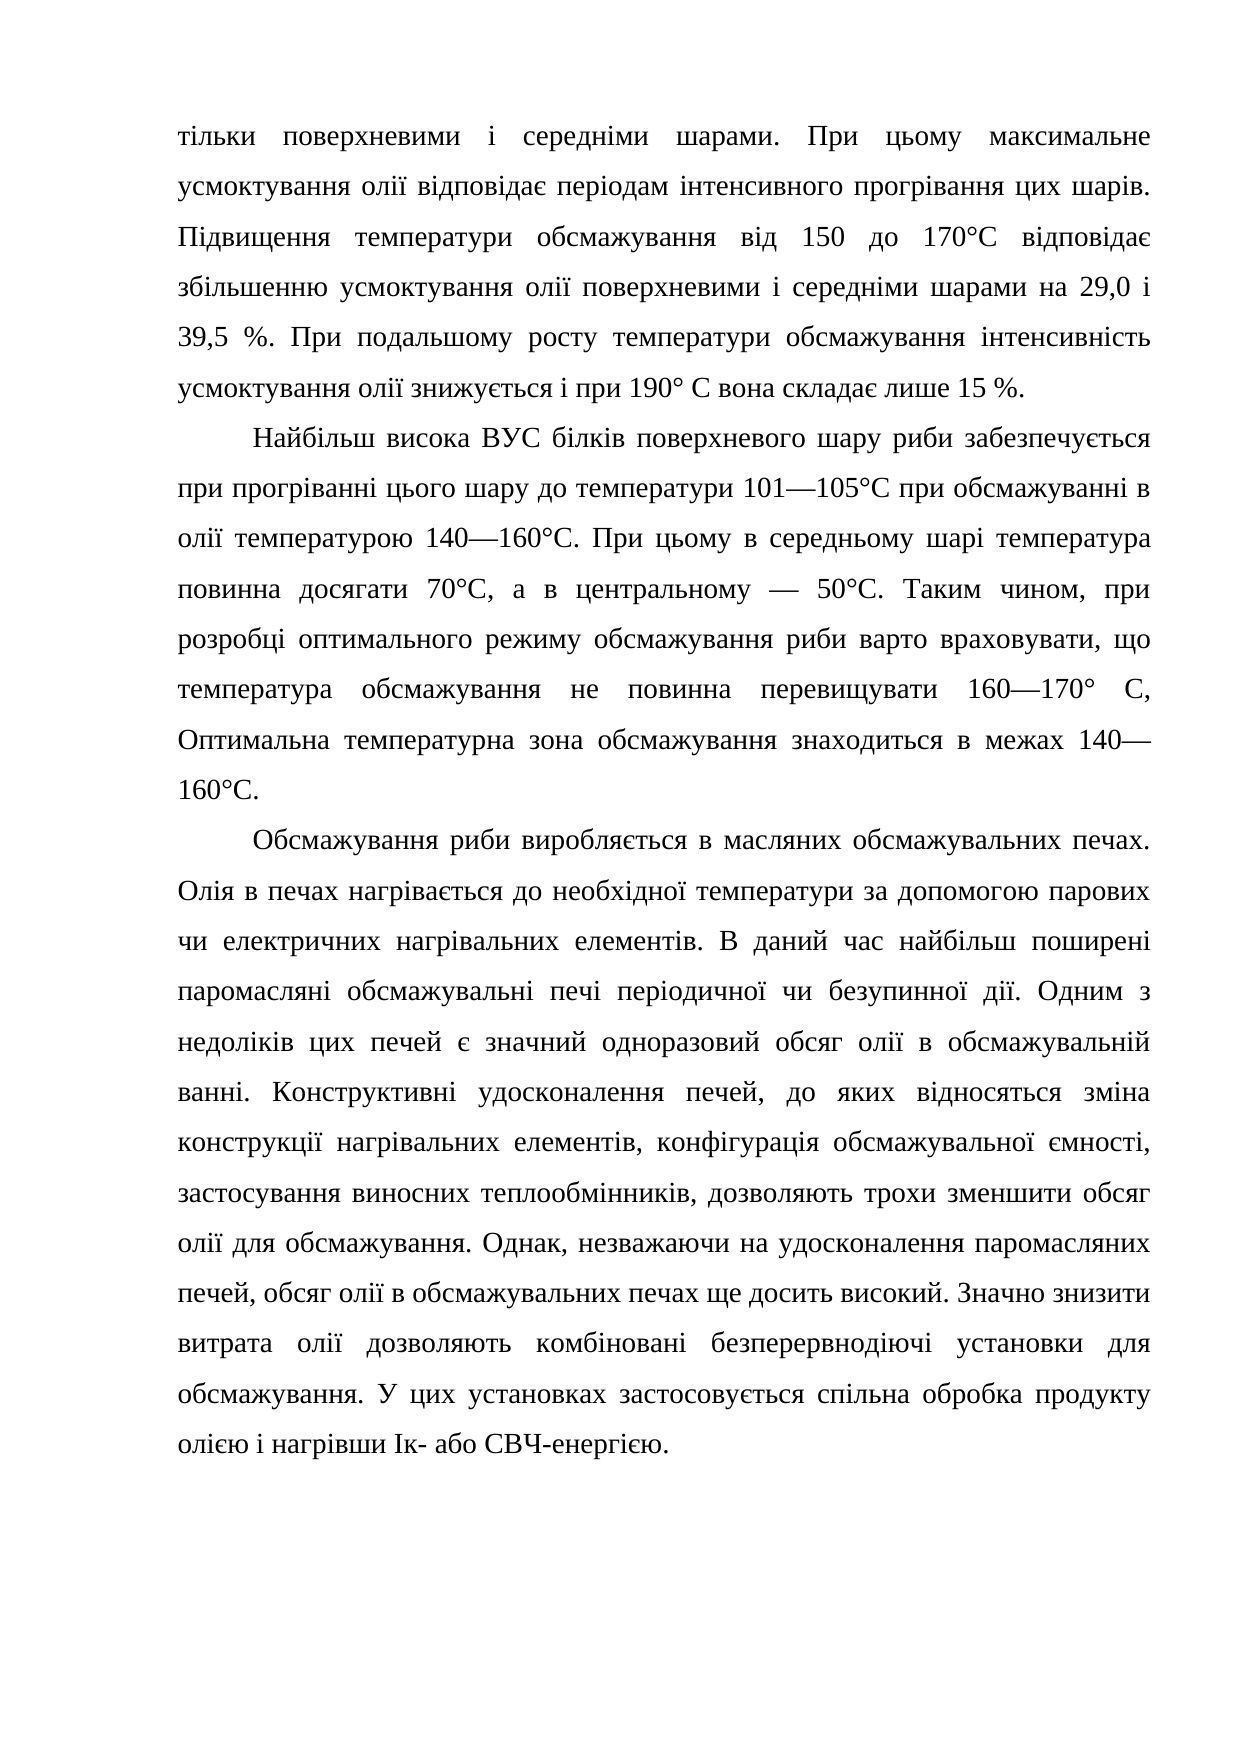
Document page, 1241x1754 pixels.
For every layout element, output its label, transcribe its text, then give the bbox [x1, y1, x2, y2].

text Обсмажування риби виробляється в масляних обсмажувальних печах. Олія в печах нагрівається до необхідної температури за допомогою парових чи електричних нагрівальних елементів. В даний час найбільш поширені паромасляні обсмажувальні печі періодичної чи безупинної дії. Одним з недоліків цих печей є значний одноразовий обсяг олії в обсмажувальній ванні. Конструктивні удосконалення печей, до яких відносяться зміна конструкції нагрівальних елементів, конфігурація обсмажувальної ємності, застосування виносних теплообмінників, дозволяють трохи зменшити обсяг олії для обсмажування. Однак, незважаючи на удосконалення паромасляних печей, обсяг олії в обсмажувальних печах ще досить високий. Значно знизити витрата олії дозволяють комбіновані безперервнодіючі установки для обсмажування. У цих установках застосовується спільна обробка продукту олією і нагрівши Ік- або СВЧ-енергією. [177, 822, 1152, 1460]
text Найбільш висока ВУС білків поверхневого шару риби забезпечується при прогріванні цього шару до температури 101—105°С при обсмажуванні в олії температурою 140—160°С. При цьому в середньому шарі температура повинна досягати 70°С, а в центральному — 50°С. Таким чином, при розробці оптимального режиму обсмажування риби варто враховувати, що температура обсмажування не повинна перевищувати 160—170° С, Оптимальна температурна зона обсмажування знаходиться в межах 140—160°С. [177, 420, 1152, 806]
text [177, 118, 1152, 403]
